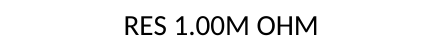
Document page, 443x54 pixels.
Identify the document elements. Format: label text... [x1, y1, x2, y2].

text RES 1.00M OHM [1, 7, 441, 43]
